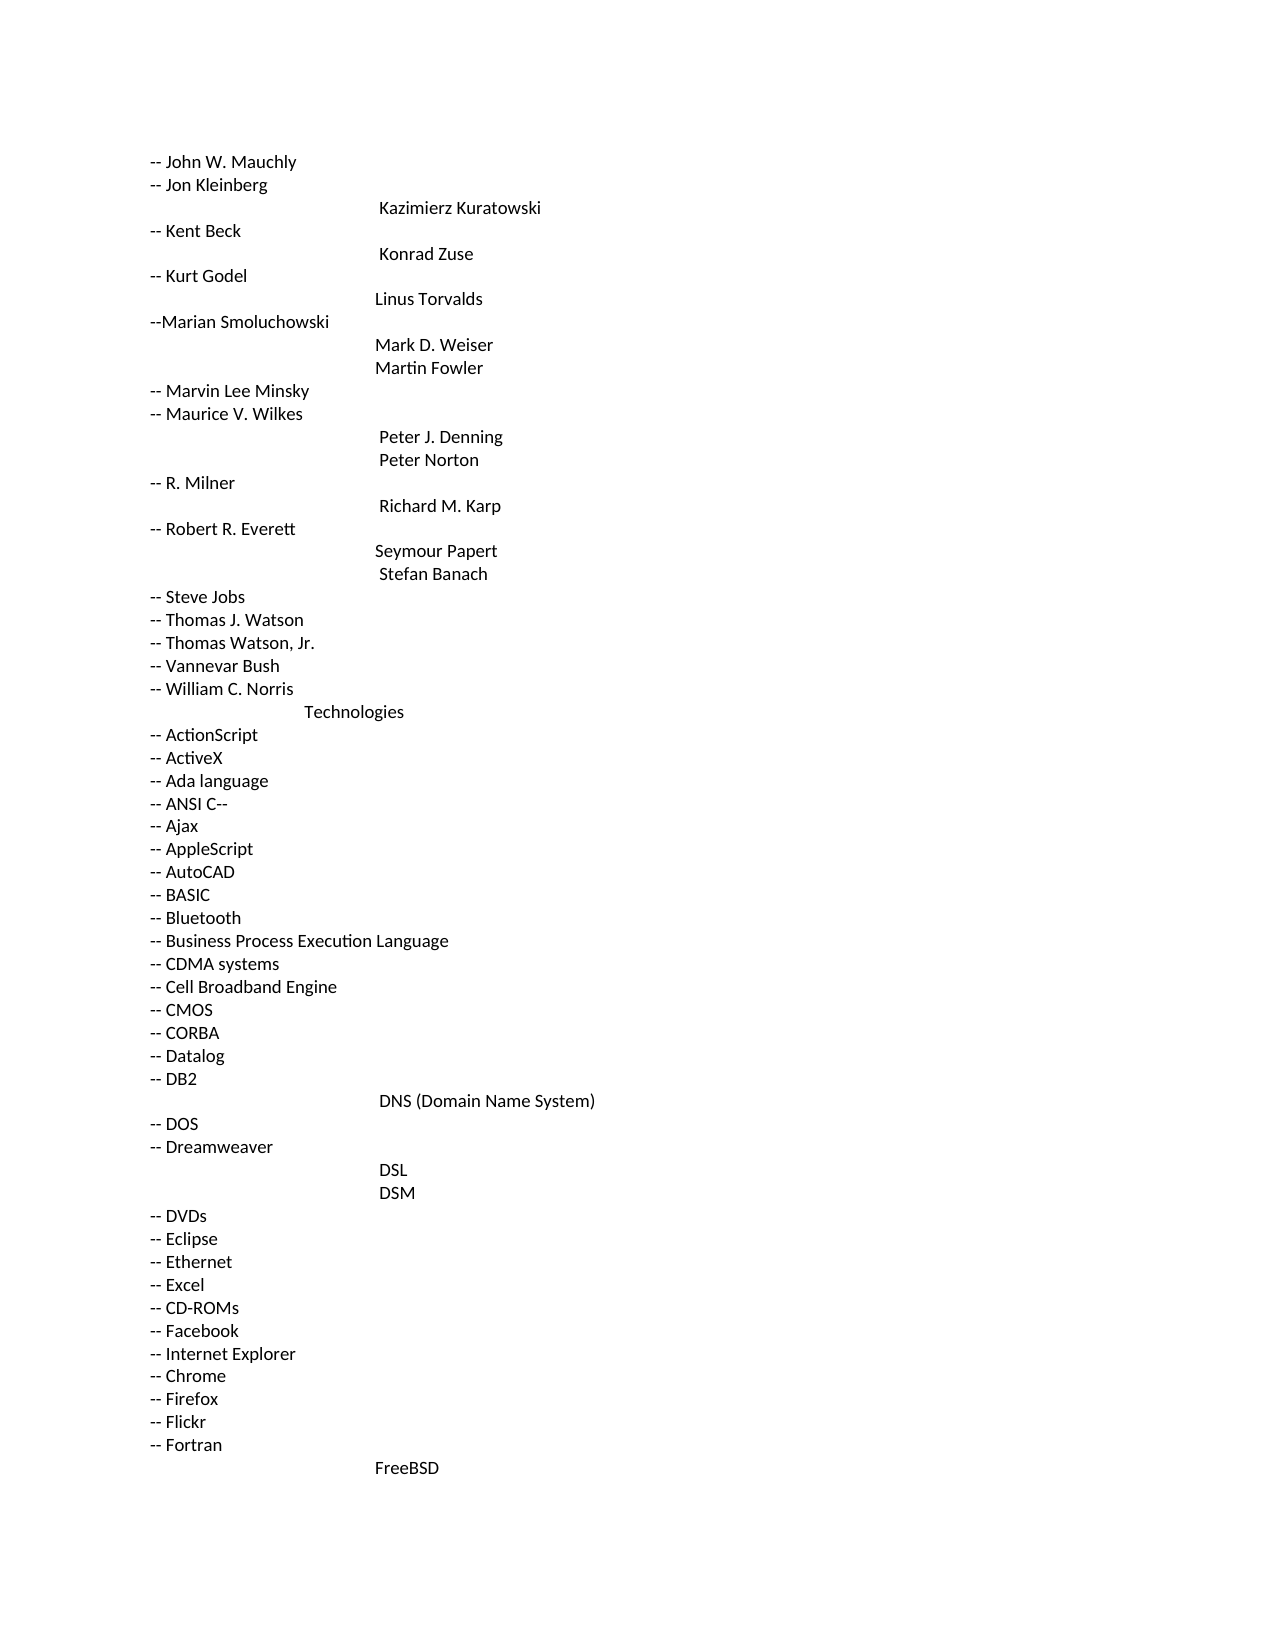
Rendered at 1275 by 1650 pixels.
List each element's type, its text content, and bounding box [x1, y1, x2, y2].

text Martin Fowler [300, 356, 1125, 379]
text -- AppleScript [150, 837, 1125, 860]
text -- Cell Broadband Engine [150, 975, 1125, 998]
text Technologies [150, 700, 1125, 723]
text Kazimierz Kuratowski [300, 196, 1125, 219]
text Seymour Papert [300, 539, 1125, 562]
text -- Maurice V. Wilkes [150, 402, 1125, 425]
text -- Robert R. Everett [150, 517, 1125, 539]
text -- R. Milner [150, 471, 1125, 494]
text -- Jon Kleinberg [150, 173, 1125, 196]
text -- CMOS [150, 998, 1125, 1021]
text -- AutoCAD [150, 860, 1125, 883]
text -- Kent Beck [150, 219, 1125, 242]
text -- Thomas Watson, Jr. [150, 631, 1125, 654]
text -- Thomas J. Watson [150, 608, 1125, 631]
text Linus Torvalds [300, 287, 1125, 310]
text -- ActiveX [150, 746, 1125, 769]
text -- Vannevar Bush [150, 654, 1125, 677]
text -- ANSI C-- [150, 792, 1125, 814]
text -- Ada language [150, 769, 1125, 792]
text -- Marvin Lee Minsky [150, 379, 1125, 402]
text -- John W. Mauchly [150, 150, 1125, 173]
text -- Business Process Execution Language [150, 929, 1125, 952]
text -- Bluetooth [150, 906, 1125, 929]
text Peter J. Denning [300, 425, 1125, 448]
text -- BASIC [150, 883, 1125, 906]
text -- Ajax [150, 814, 1125, 837]
text Mark D. Weiser [300, 333, 1125, 356]
text Peter Norton [300, 448, 1125, 471]
text --Marian Smoluchowski [150, 310, 1125, 333]
text -- ActionScript [150, 723, 1125, 746]
text -- Kurt Godel [150, 264, 1125, 287]
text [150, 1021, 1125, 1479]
text Richard M. Karp [300, 494, 1125, 517]
text Stefan Banach [300, 562, 1125, 585]
text -- Steve Jobs [150, 585, 1125, 608]
text Konrad Zuse [300, 242, 1125, 264]
text -- William C. Norris [150, 677, 1125, 700]
text -- CDMA systems [150, 952, 1125, 975]
